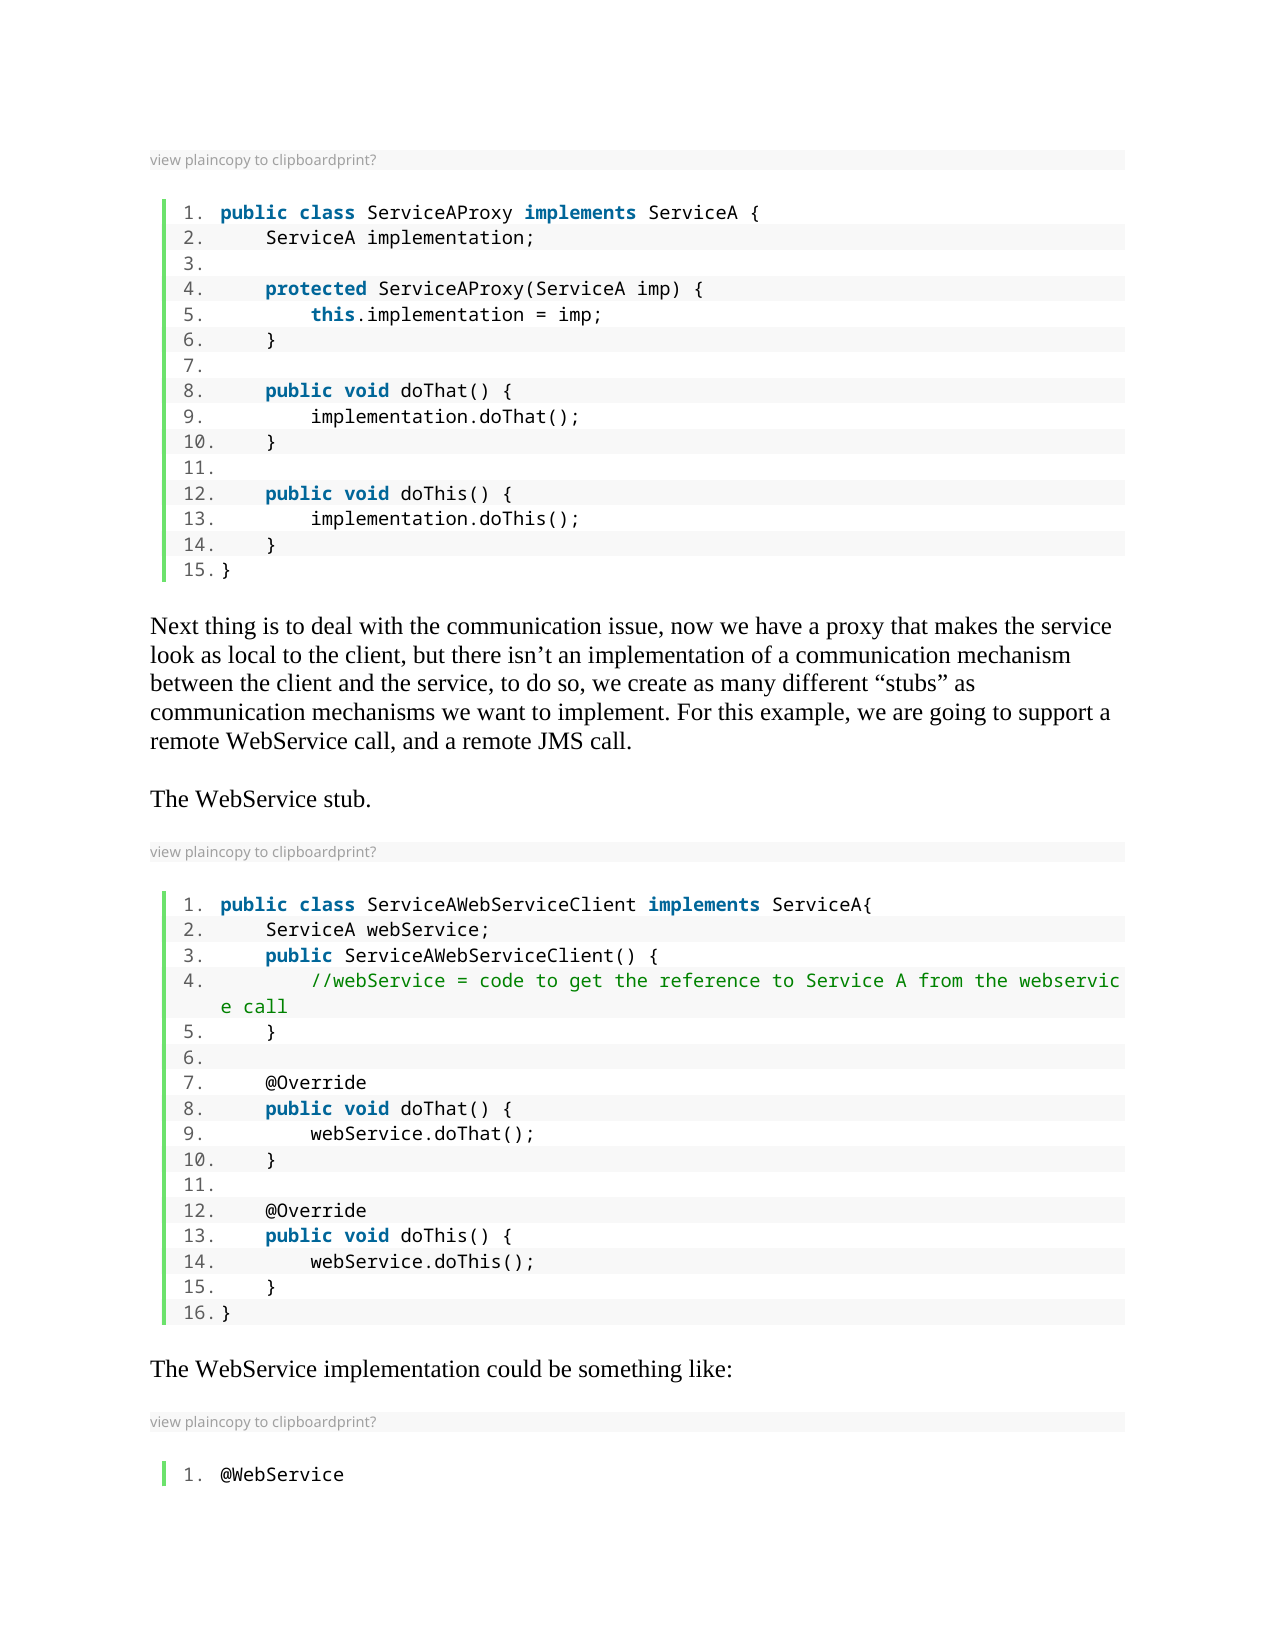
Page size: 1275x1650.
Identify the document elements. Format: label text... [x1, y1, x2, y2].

list public class ServiceAProxy implements ServiceA { [166, 199, 1125, 224]
text view plaincopy to clipboardprint? [150, 150, 1125, 170]
list public void doThis() { [166, 480, 1125, 505]
text view plaincopy to clipboardprint? [150, 1412, 1125, 1432]
list } [166, 531, 1125, 556]
list public class ServiceAWebServiceClient implements ServiceA{ [166, 891, 1125, 916]
text view plaincopy to clipboardprint? [150, 842, 1125, 862]
list } [166, 1146, 1125, 1172]
text The WebService stub. [150, 784, 1125, 813]
list } [166, 1299, 1125, 1325]
list } [166, 1018, 1125, 1044]
list webService.doThis(); [166, 1248, 1125, 1274]
list } [166, 556, 1125, 582]
list protected ServiceAProxy(ServiceA imp) { [166, 276, 1125, 301]
list public void doThat() { [166, 378, 1125, 403]
list } [166, 1274, 1125, 1299]
list public void doThis() { [166, 1223, 1125, 1248]
list public void doThat() { [166, 1095, 1125, 1121]
list ServiceA webService; [166, 916, 1125, 942]
text The WebService implementation could be something like: [150, 1354, 1125, 1383]
list public ServiceAWebServiceClient() { [166, 942, 1125, 967]
list } [166, 327, 1125, 352]
list implementation.doThat(); [166, 403, 1125, 429]
text Next thing is to deal with the communication issue, now we have a proxy that makes the service look as local to the client, but there isn’t an implementation of a communication mechanism between the client and the service, to do so, we create as many different “stubs” as communication mechanisms we want to implement. For this example, we are going to support a remote WebService call, and a remote JMS call. [150, 611, 1125, 755]
list implementation.doThis(); [166, 505, 1125, 531]
list @Override [166, 1069, 1125, 1095]
list } [166, 429, 1125, 454]
list //webService = code to get the reference to Service A from the webservice call [166, 967, 1125, 1018]
list @WebService [166, 1461, 1125, 1486]
list ServiceA implementation; [166, 224, 1125, 250]
list this.implementation = imp; [166, 301, 1125, 327]
list webService.doThat(); [166, 1121, 1125, 1146]
list @Override [166, 1197, 1125, 1223]
